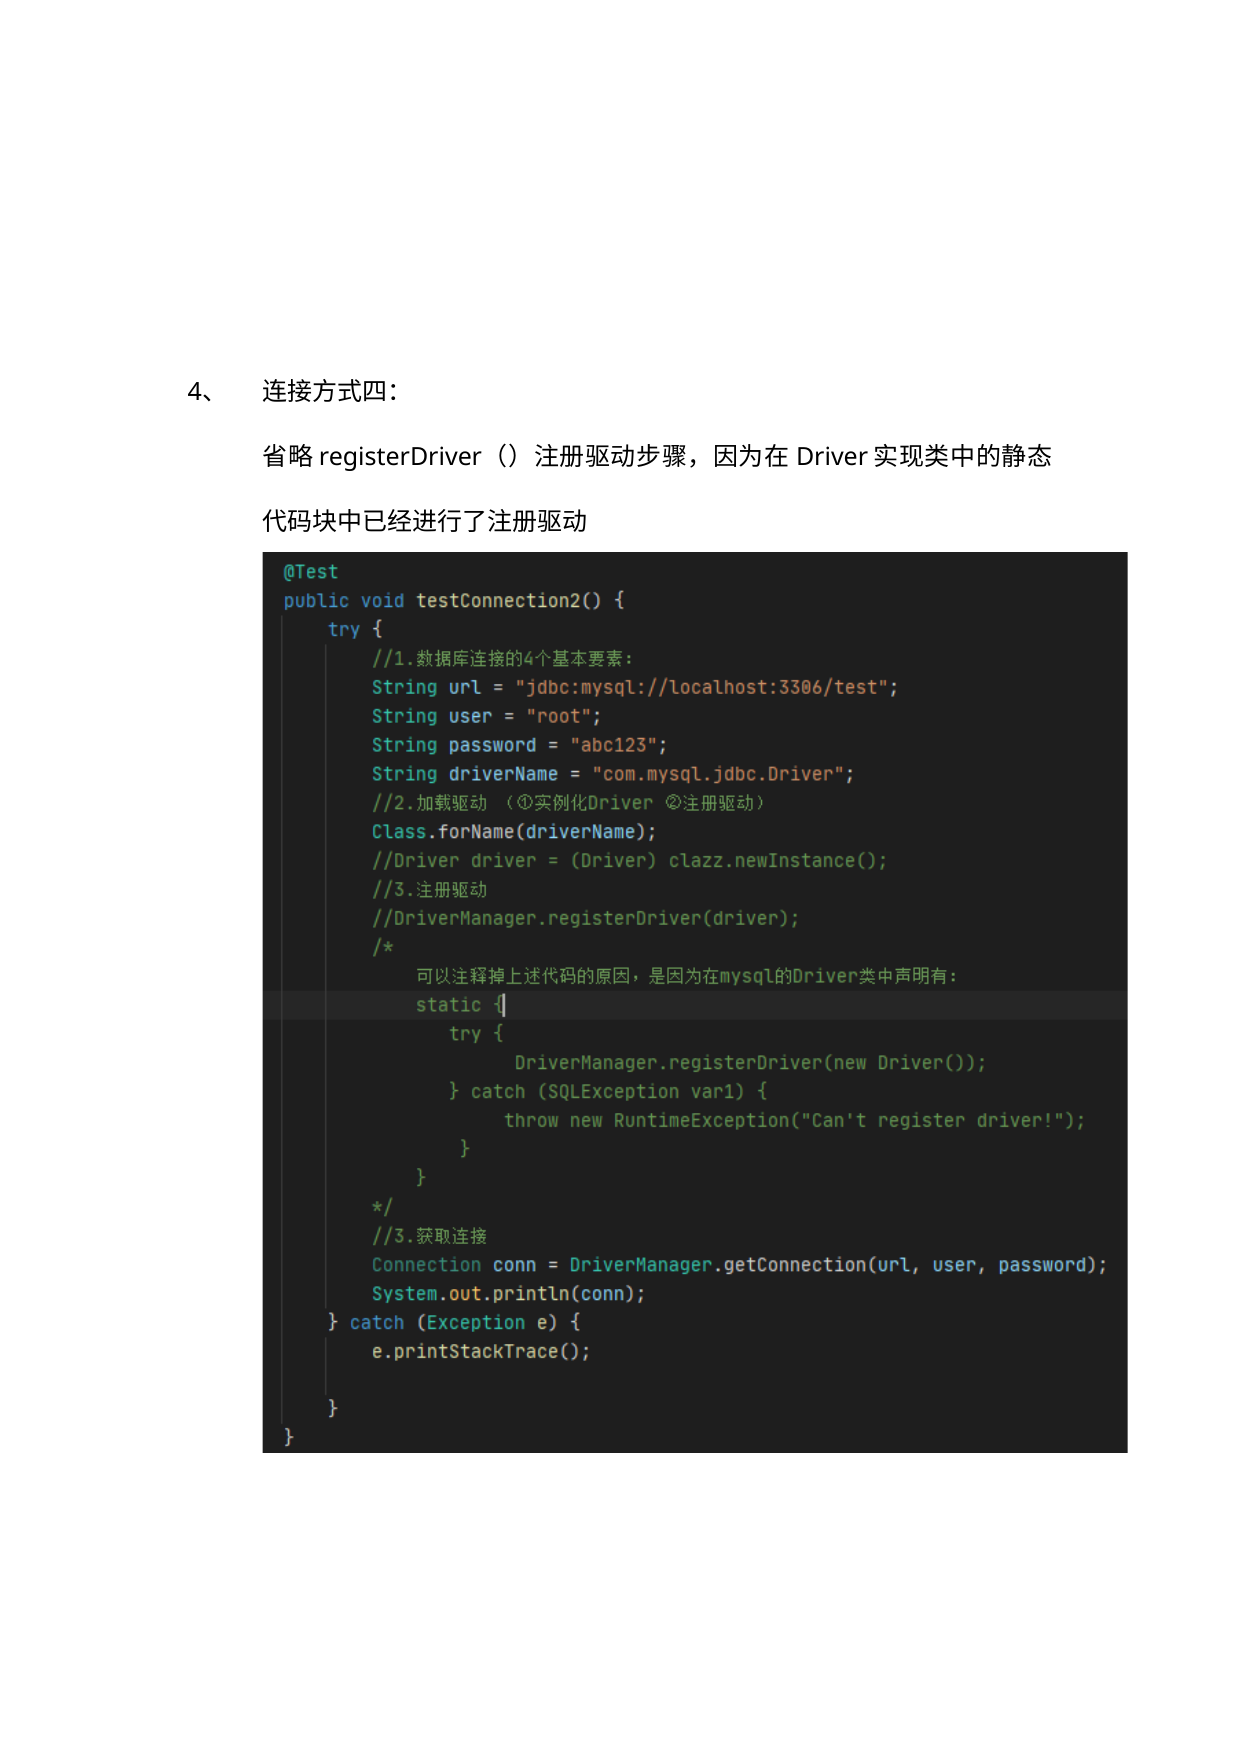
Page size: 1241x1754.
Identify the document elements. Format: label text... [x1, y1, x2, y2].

picture [262, 552, 1128, 1453]
list 省略registerDriver（）注册驱动步骤，因为在Driver实现类中的静态代码块中已经进行了注册驱动 [262, 422, 1053, 552]
list 连接方式四： [187, 357, 1053, 422]
